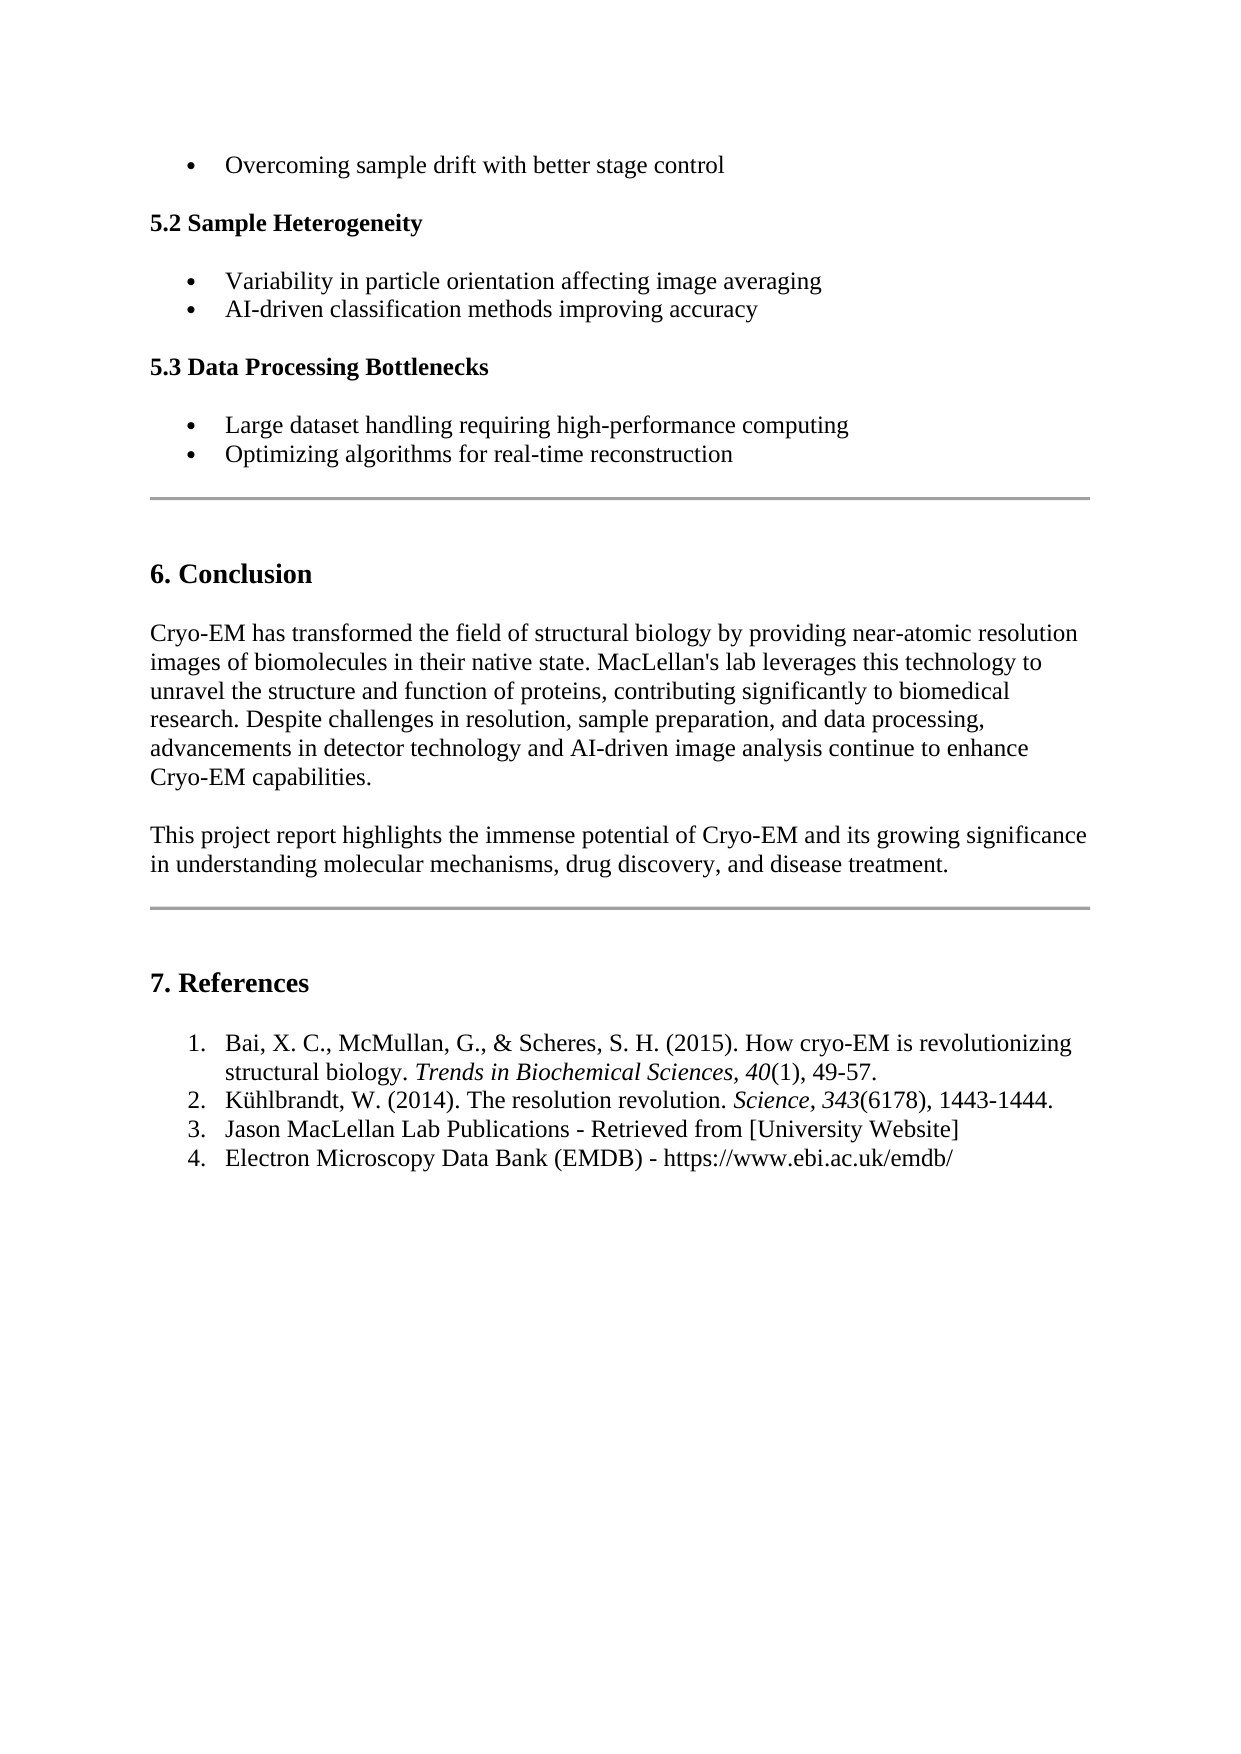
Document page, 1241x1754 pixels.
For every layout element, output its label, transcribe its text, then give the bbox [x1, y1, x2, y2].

text 5.2 Sample Heterogeneity [150, 208, 1090, 237]
text Cryo-EM has transformed the field of structural biology by providing near-atomic resolution images of biomolecules in their native state. MacLellan's lab leverages this technology to unravel the structure and function of proteins, contributing significantly to biomedical research. Despite challenges in resolution, sample preparation, and data processing, advancements in detector technology and AI-driven image analysis continue to enhance Cryo-EM capabilities. [150, 618, 1090, 791]
list Jason MacLellan Lab Publications - Retrieved from [University Website] [187, 1114, 1090, 1143]
list Overcoming sample drift with better stage control [187, 150, 1090, 179]
list Variability in particle orientation affecting image averaging [187, 266, 1090, 294]
list Bai, X. C., McMullan, G., & Scheres, S. H. (2015). How cryo-EM is revolutionizing structural biology. Trends in Biochemical Sciences, 40(1), 49-57. [187, 1028, 1090, 1085]
list Optimizing algorithms for real-time reconstruction [187, 439, 1090, 468]
text 5.3 Data Processing Bottlenecks [150, 352, 1090, 381]
list Large dataset handling requiring high-performance computing [187, 410, 1090, 439]
list Kühlbrandt, W. (2014). The resolution revolution. Science, 343(6178), 1443-1444. [187, 1085, 1090, 1114]
text 7. References [150, 966, 1090, 999]
list Electron Microscopy Data Bank (EMDB) - https://www.ebi.ac.uk/emdb/ [187, 1143, 1090, 1172]
text 6. Conclusion [150, 557, 1090, 589]
text This project report highlights the immense potential of Cryo-EM and its growing significance in understanding molecular mechanisms, drug discovery, and disease treatment. [150, 820, 1090, 877]
list AI-driven classification methods improving accuracy [187, 294, 1090, 323]
